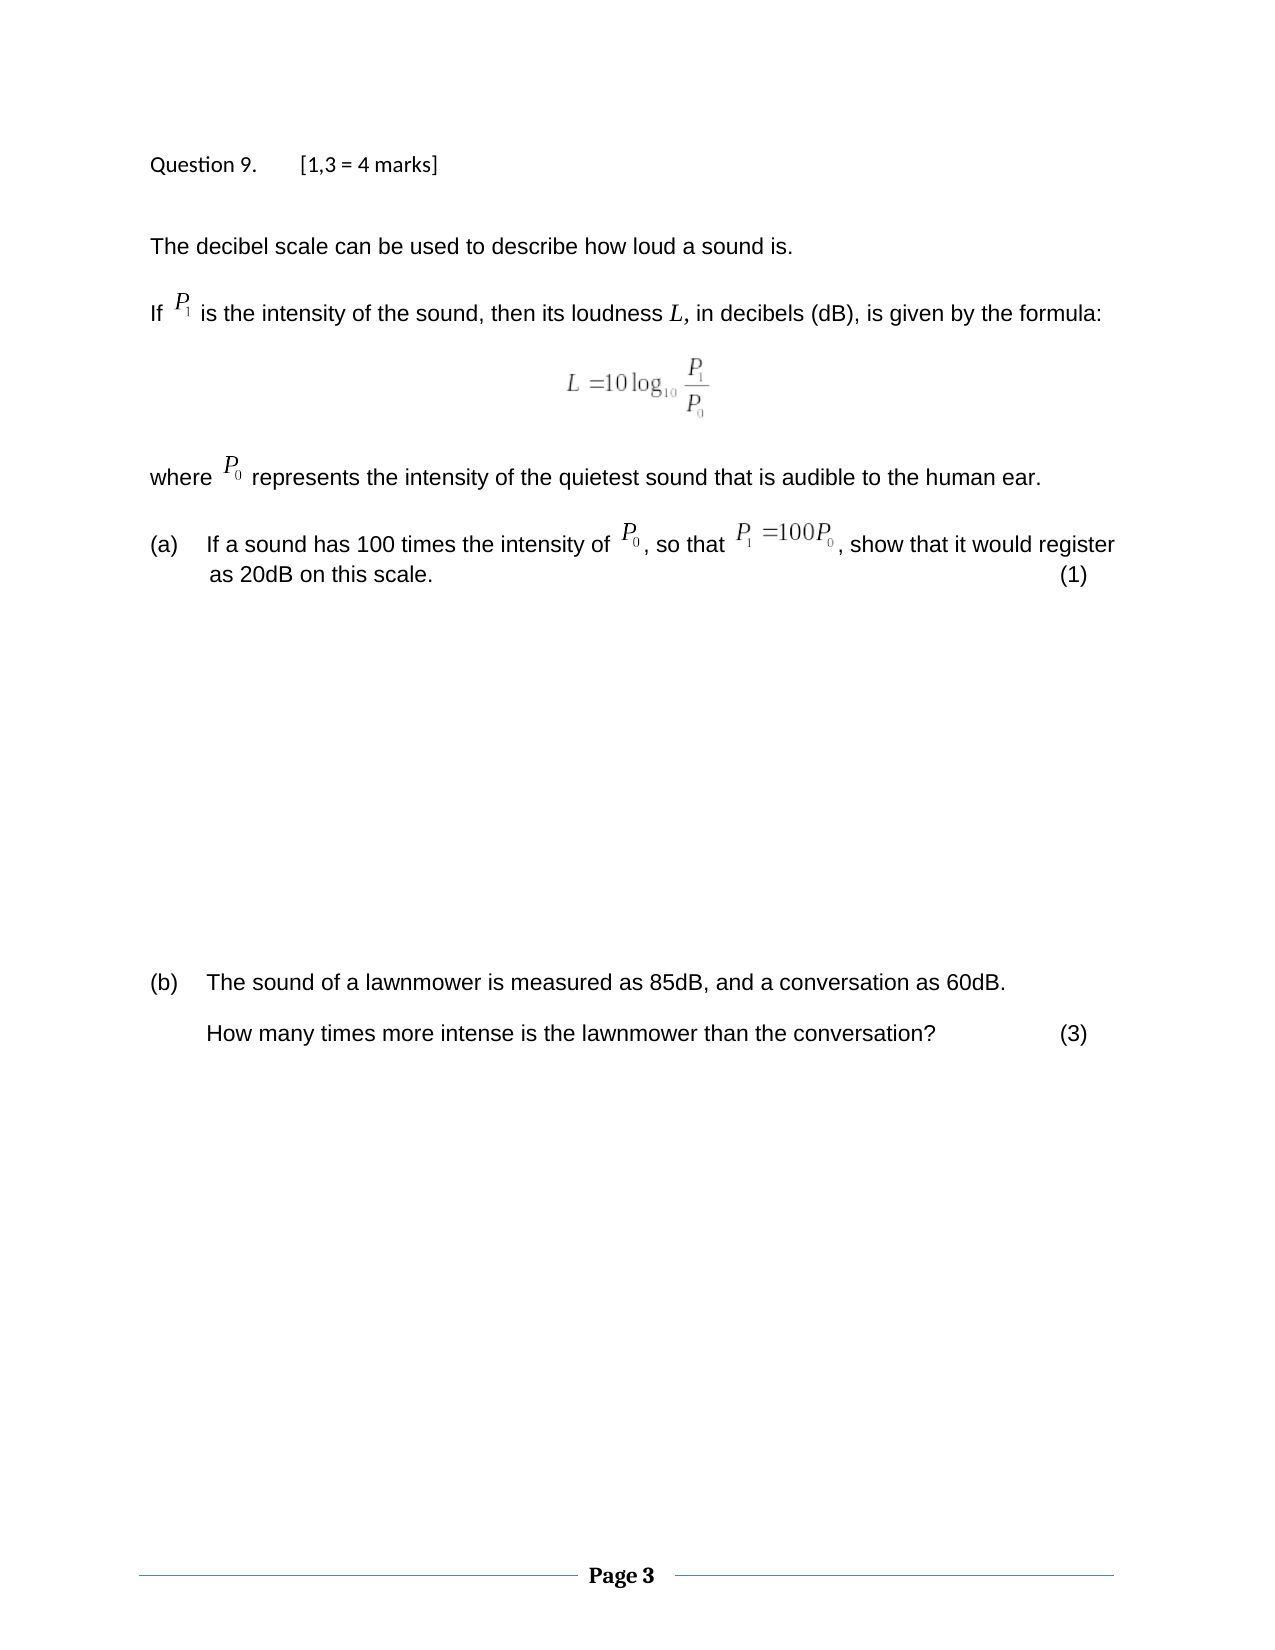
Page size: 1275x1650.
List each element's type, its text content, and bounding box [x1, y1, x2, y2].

text How many times more intense is the lawnmower than the conversation? (3) [206, 1020, 1125, 1047]
text Question 9. [1,3 = 4 marks] [150, 150, 1125, 178]
text The decibel scale can be used to describe how loud a sound is. [150, 233, 1125, 259]
list If a sound has 100 times the intensity of , so that , show that it would register as 20dB on this scale. (1) [150, 515, 1125, 587]
list The sound of a lawnmower is measured as 85dB, and a conversation as 60dB. [150, 969, 1125, 996]
text If is the intensity of the sound, then its loudness L, in decibels (dB), is given by the formula: [150, 284, 1125, 327]
text where represents the intensity of the quietest sound that is audible to the human ear. [150, 448, 1125, 490]
